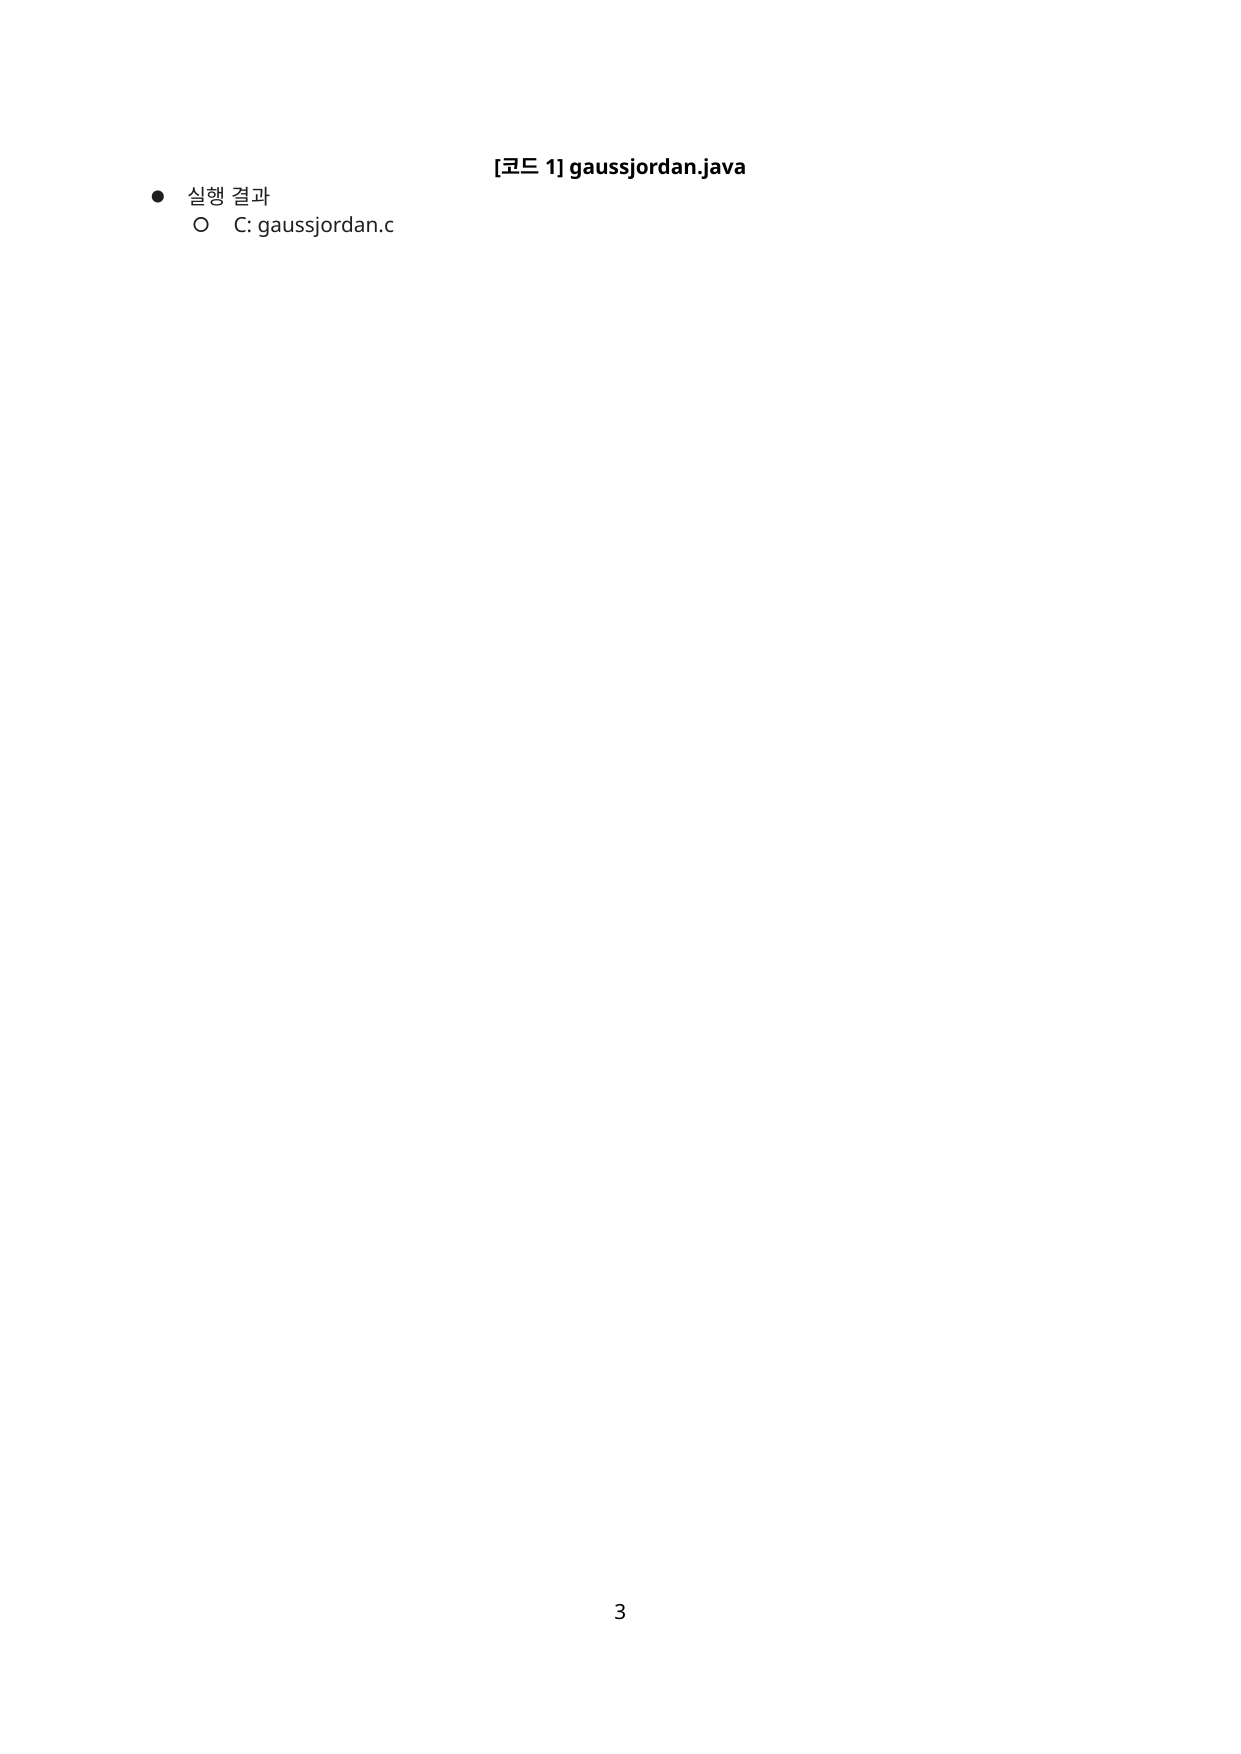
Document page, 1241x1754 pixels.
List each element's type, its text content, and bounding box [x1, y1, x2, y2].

list C: gaussjordan.c [192, 211, 1090, 239]
list 실행 결과 [150, 180, 1090, 211]
